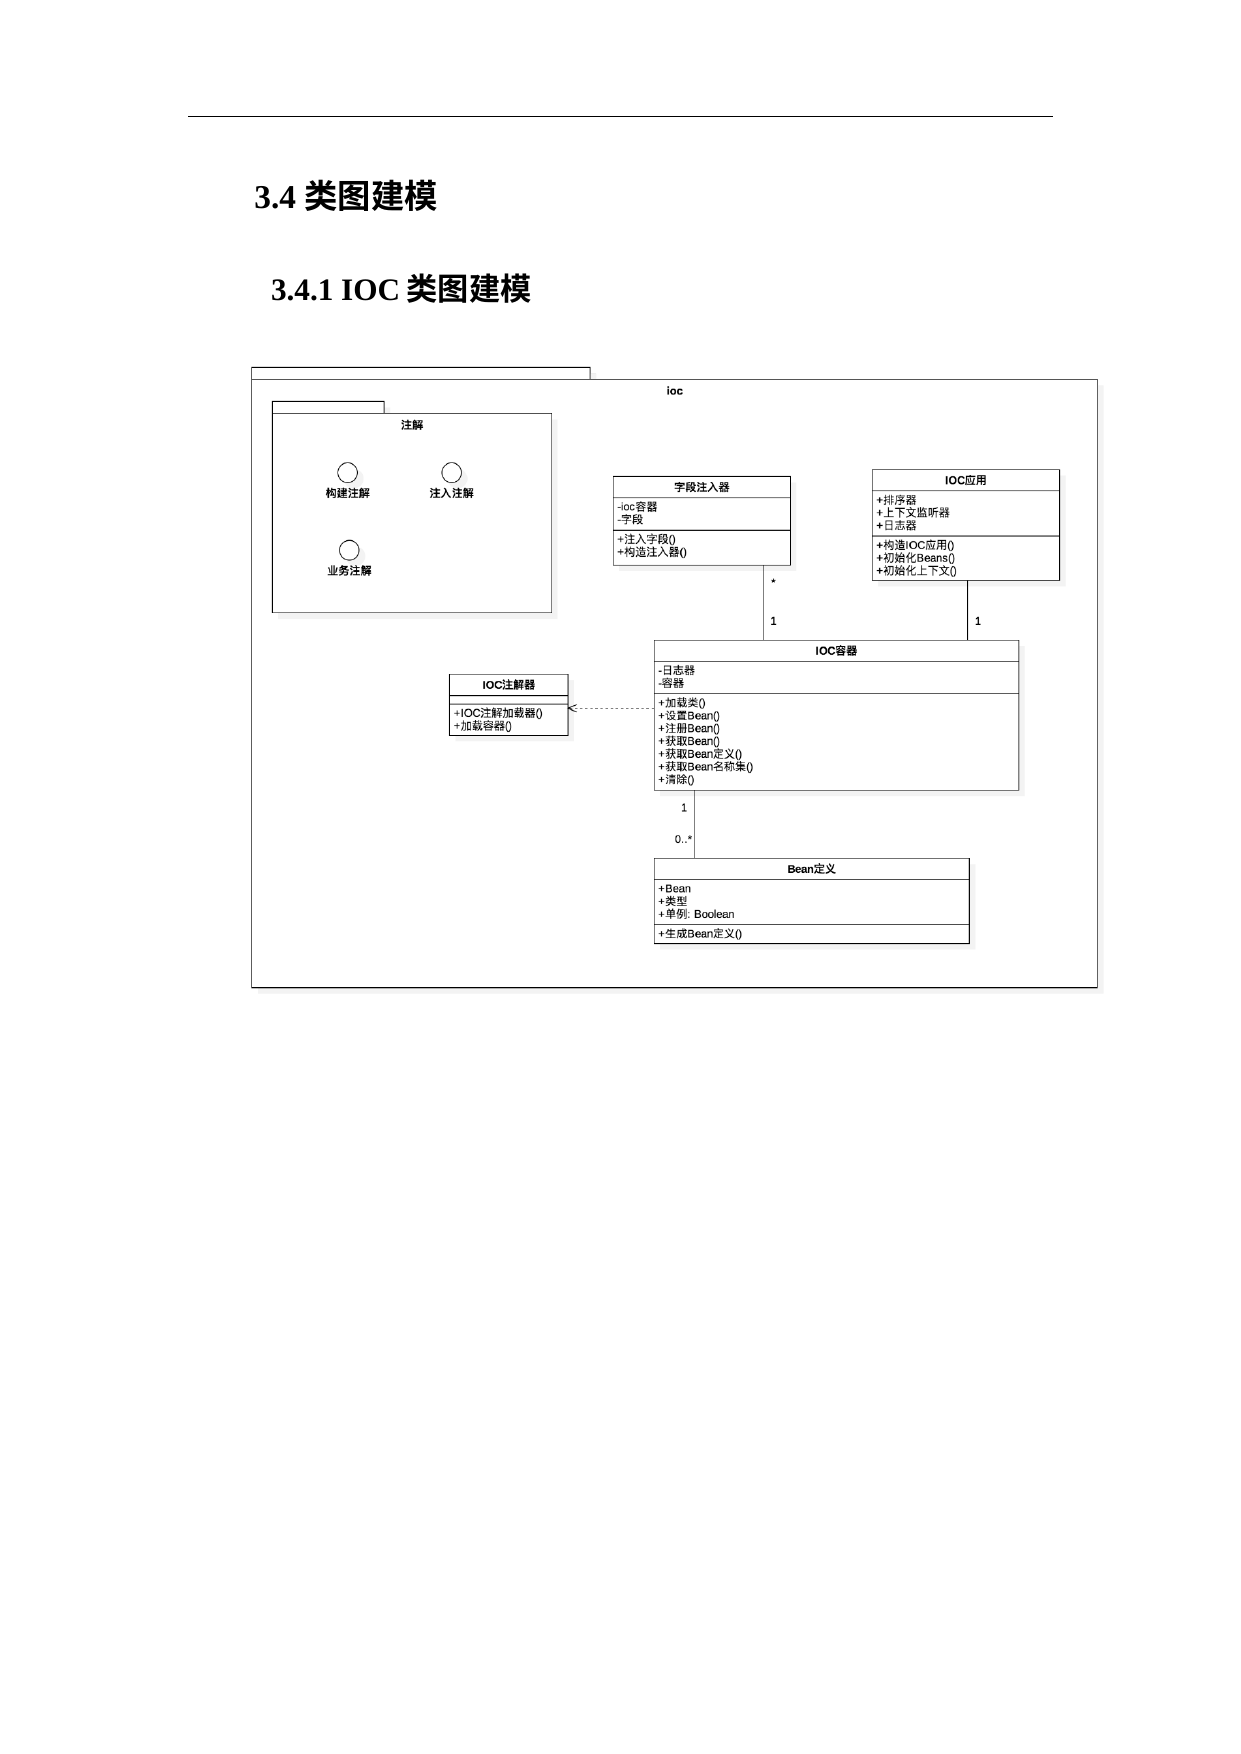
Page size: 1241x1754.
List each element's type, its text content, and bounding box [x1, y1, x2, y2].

subtitle 3.4.1 IOC类图建模 [208, 254, 1053, 319]
subtitle 3.4 类图建模 [187, 162, 1053, 227]
picture [237, 356, 1125, 1019]
